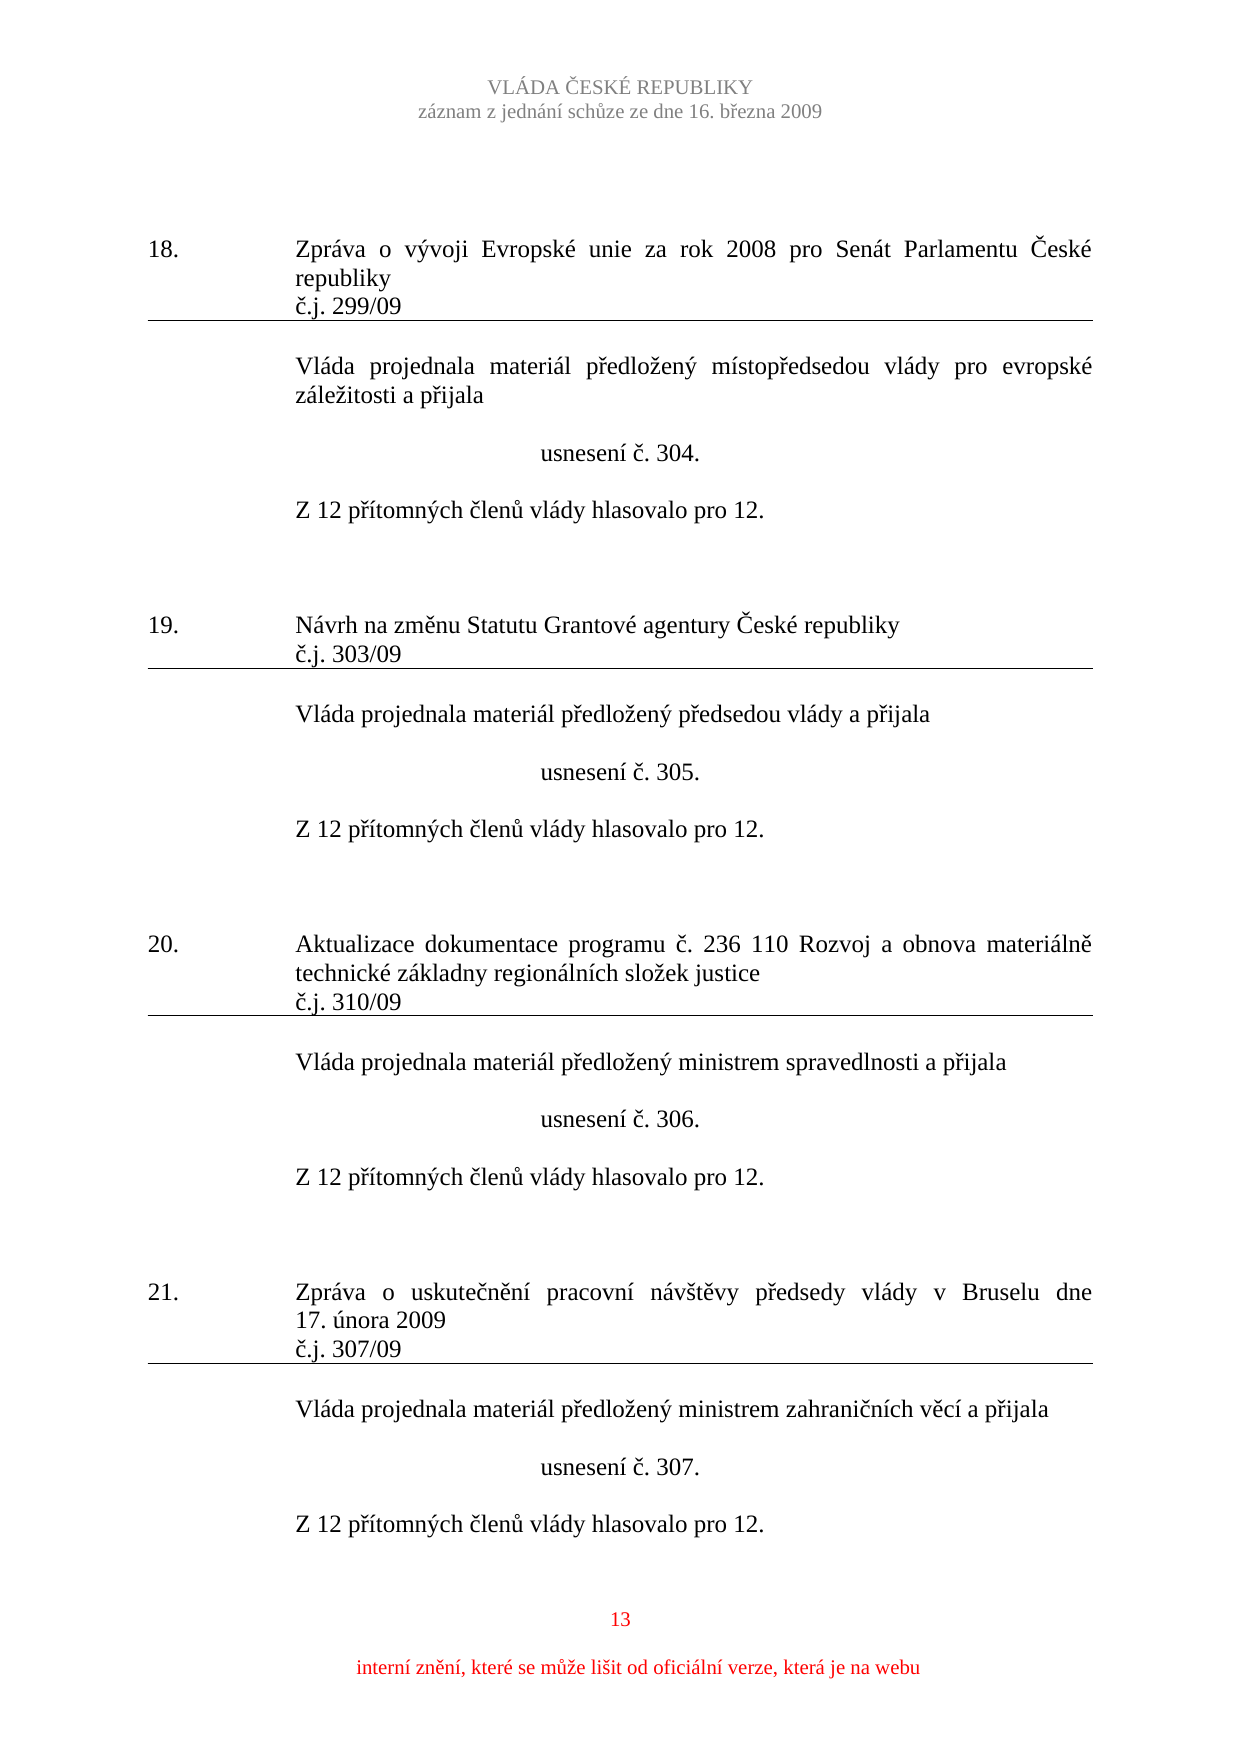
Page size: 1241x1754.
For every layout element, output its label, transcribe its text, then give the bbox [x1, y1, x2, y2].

text usnesení č. 306. [148, 1104, 1093, 1133]
text č.j. 310/09 [148, 987, 1093, 1015]
text Vláda projednala materiál předložený místopředsedou vlády pro evropské záležitosti a přijala [148, 351, 1093, 409]
text č.j. 303/09 [148, 639, 1093, 668]
text usnesení č. 305. [148, 757, 1093, 785]
text 20. Aktualizace dokumentace programu č. 236 110 Rozvoj a obnova materiálně technické základny regionálních složek justice [148, 929, 1093, 987]
text Z 12 přítomných členů vlády hlasovalo pro 12. [148, 814, 1093, 843]
text Vláda projednala materiál předložený předsedou vlády a přijala [148, 699, 1093, 728]
text č.j. 299/09 [148, 291, 1093, 320]
text 18. Zpráva o vývoji Evropské unie za rok 2008 pro Senát Parlamentu České republiky [148, 234, 1093, 291]
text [148, 1394, 1093, 1423]
text 19. Návrh na změnu Statutu Grantové agentury České republiky [148, 610, 1093, 639]
text Z 12 přítomných členů vlády hlasovalo pro 12. [148, 1162, 1093, 1190]
text Z 12 přítomných členů vlády hlasovalo pro 12. [148, 1509, 1093, 1538]
text usnesení č. 307. [148, 1452, 1093, 1481]
text č.j. 307/09 [148, 1334, 1093, 1363]
text usnesení č. 304. [148, 438, 1093, 466]
text Vláda projednala materiál předložený ministrem spravedlnosti a přijala [148, 1047, 1093, 1075]
text 21. Zpráva o uskutečnění pracovní návštěvy předsedy vlády v Bruselu dne 17. února 2009 [148, 1277, 1093, 1334]
text Z 12 přítomných členů vlády hlasovalo pro 12. [148, 495, 1093, 524]
